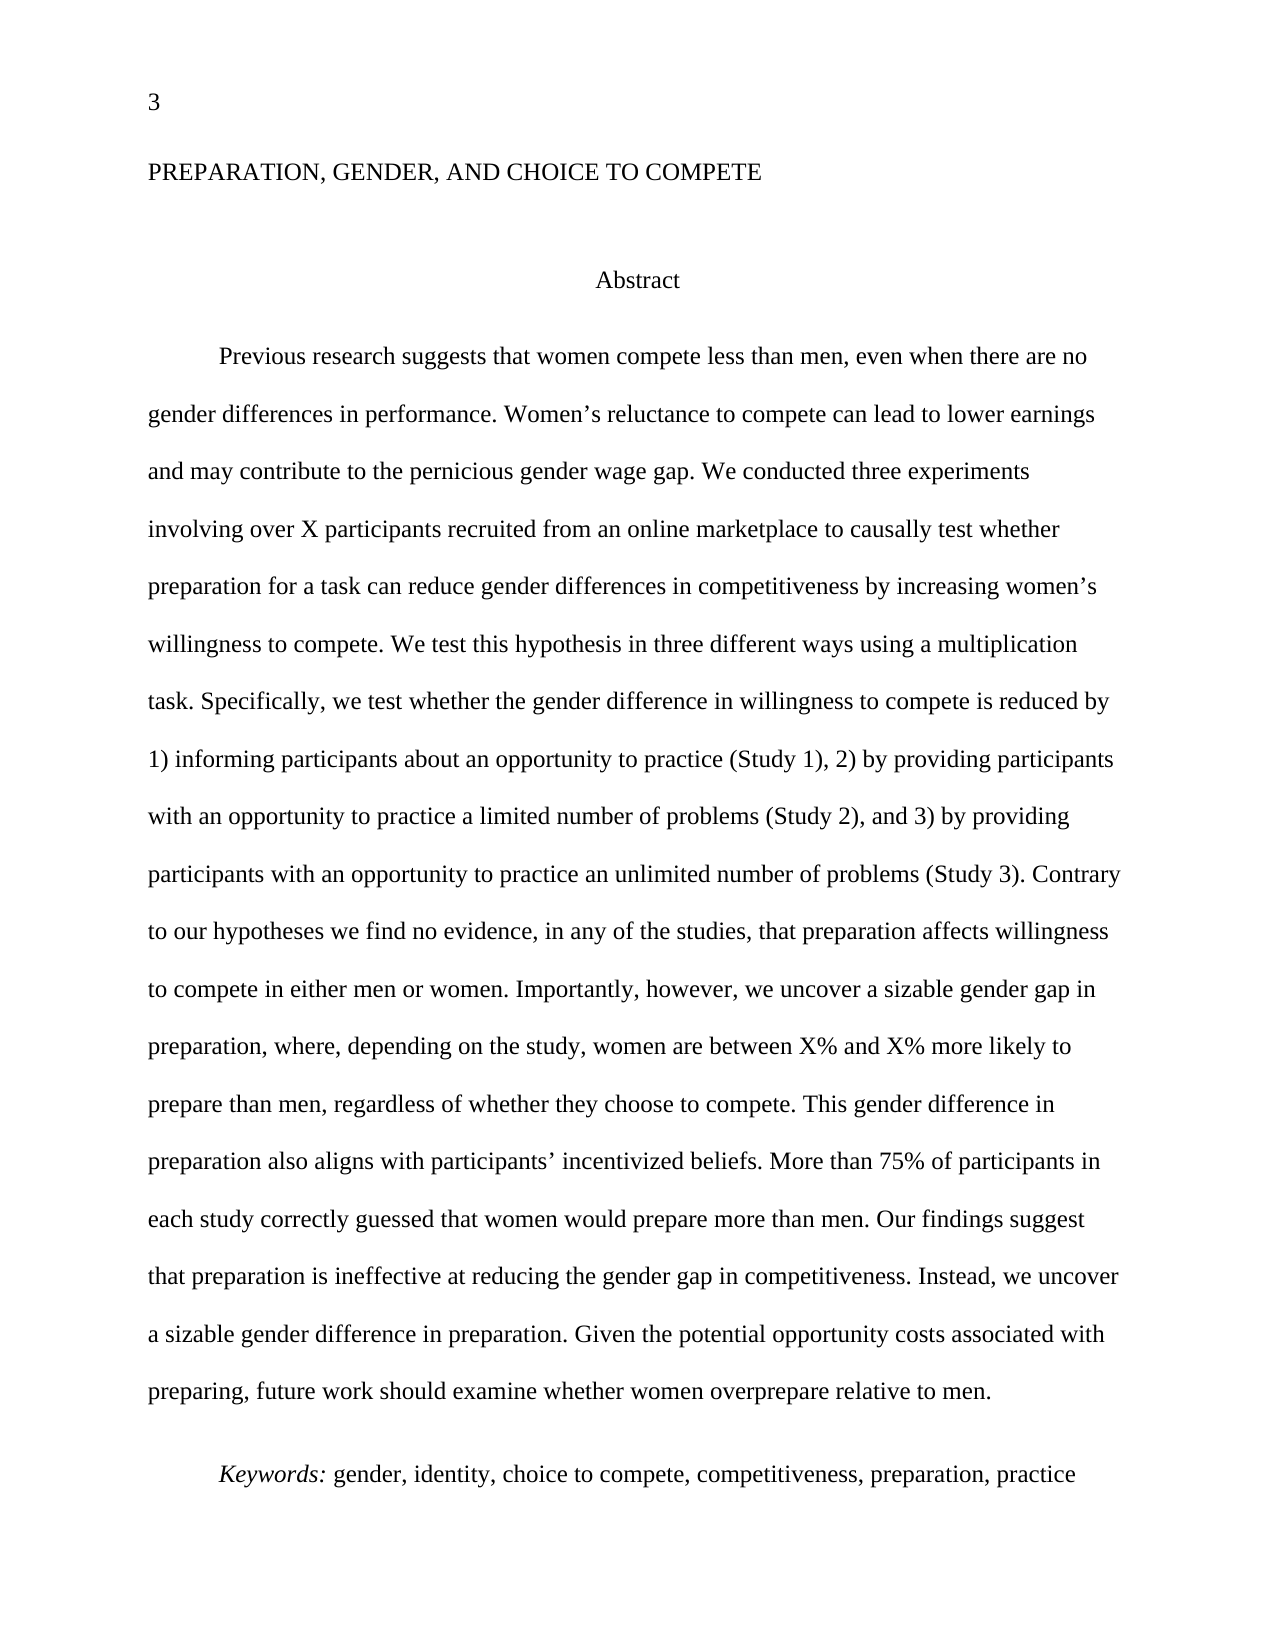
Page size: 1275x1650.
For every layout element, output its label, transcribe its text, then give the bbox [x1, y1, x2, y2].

text Abstract [148, 265, 1127, 294]
text Previous research suggests that women compete less than men, even when there are no gender differences in performance. Women’s reluctance to compete can lead to lower earnings and may contribute to the pernicious gender wage gap. We conducted three experiments involving over X participants recruited from an online marketplace to causally test whether preparation for a task can reduce gender differences in competitiveness by increasing women’s willingness to compete. We test this hypothesis in three different ways using a multiplication task. Specifically, we test whether the gender difference in willingness to compete is reduced by 1) informing participants about an opportunity to practice (Study 1), 2) by providing participants with an opportunity to practice a limited number of problems (Study 2), and 3) by providing participants with an opportunity to practice an unlimited number of problems (Study 3). Contrary to our hypotheses we find no evidence, in any of the studies, that preparation affects willingness to compete in either men or women. Importantly, however, we uncover a sizable gender gap in preparation, where, depending on the study, women are between X% and X% more likely to prepare than men, regardless of whether they choose to compete. This gender difference in preparation also aligns with participants’ incentivized beliefs. More than 75% of participants in each study correctly guessed that women would prepare more than men. Our findings suggest that preparation is ineffective at reducing the gender gap in competitiveness. Instead, we uncover a sizable gender difference in preparation. Given the potential opportunity costs associated with preparing, future work should examine whether women overprepare relative to men. [148, 341, 1127, 1405]
text Keywords: gender, identity, choice to compete, competitiveness, preparation, practice [148, 1459, 1127, 1487]
